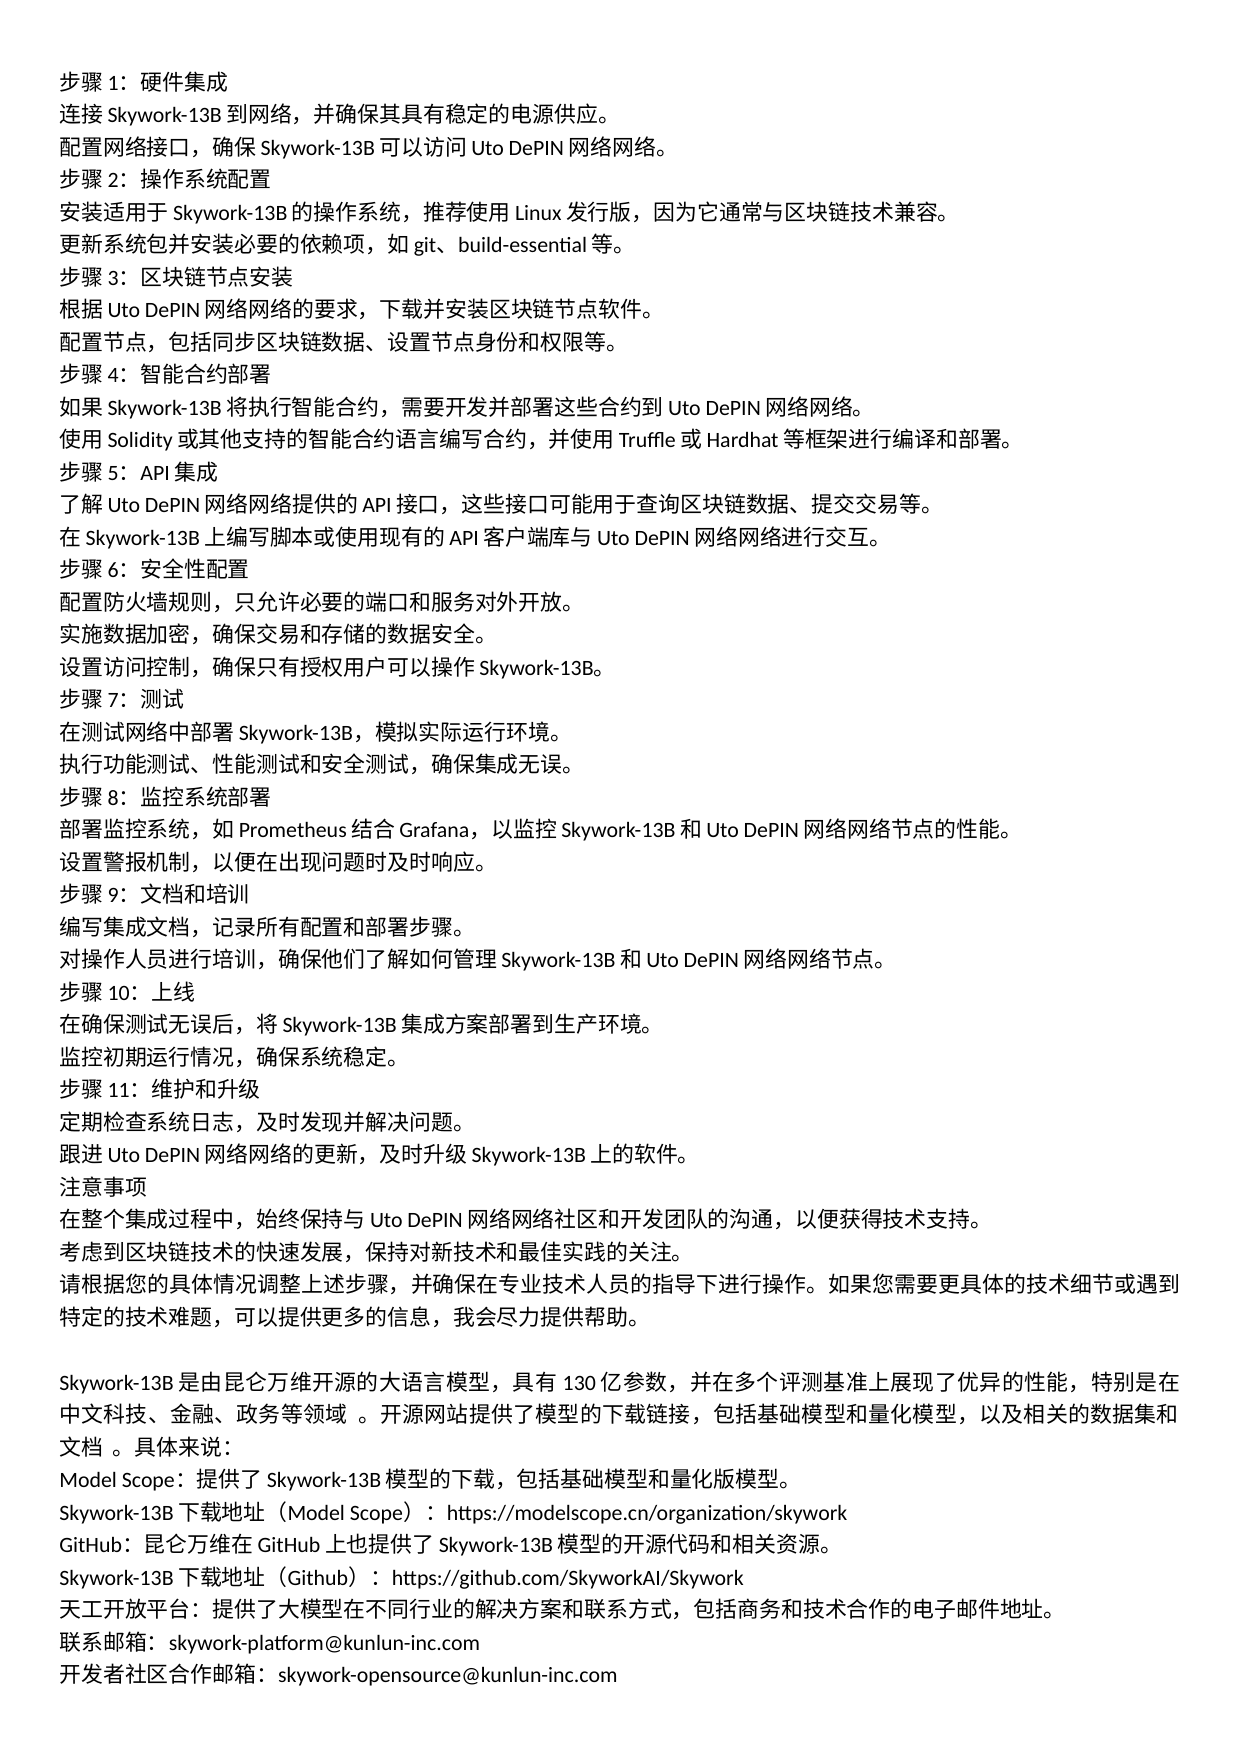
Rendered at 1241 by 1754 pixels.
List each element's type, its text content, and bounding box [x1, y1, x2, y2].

text 编写集成文档，记录所有配置和部署步骤。 [59, 909, 1181, 942]
text 步骤2：操作系统配置 [59, 162, 1181, 194]
text 跟进Uto DePIN网络网络的更新，及时升级Skywork-13B上的软件。 [59, 1137, 1181, 1169]
text 使用Solidity或其他支持的智能合约语言编写合约，并使用Truffle或Hardhat等框架进行编译和部署。 [59, 422, 1181, 454]
text 在Skywork-13B上编写脚本或使用现有的API客户端库与Uto DePIN网络网络进行交互。 [59, 519, 1181, 552]
text 在测试网络中部署Skywork-13B，模拟实际运行环境。 [59, 714, 1181, 747]
text 步骤10：上线 [59, 974, 1181, 1007]
text 执行功能测试、性能测试和安全测试，确保集成无误。 [59, 747, 1181, 779]
text GitHub：昆仑万维在GitHub上也提供了Skywork-13B模型的开源代码和相关资源。 [59, 1527, 1181, 1559]
text 考虑到区块链技术的快速发展，保持对新技术和最佳实践的关注。 [59, 1234, 1181, 1267]
text 开发者社区合作邮箱：skywork-opensource@kunlun-inc.com [59, 1657, 1181, 1689]
text 设置警报机制，以便在出现问题时及时响应。 [59, 844, 1181, 877]
text 步骤7：测试 [59, 682, 1181, 714]
text 注意事项 [59, 1169, 1181, 1202]
text 配置防火墙规则，只允许必要的端口和服务对外开放。 [59, 584, 1181, 617]
text 步骤4：智能合约部署 [59, 357, 1181, 389]
text Skywork-13B是由昆仑万维开源的大语言模型，具有130亿参数，并在多个评测基准上展现了优异的性能，特别是在中文科技、金融、政务等领域 。开源网站提供了模型的下载链接，包括基础模型和量化模型，以及相关的数据集和文档 。具体来说： [59, 1364, 1181, 1462]
text 步骤1：硬件集成 [59, 64, 1181, 97]
text 对操作人员进行培训，确保他们了解如何管理Skywork-13B和Uto DePIN网络网络节点。 [59, 942, 1181, 974]
text Skywork-13B下载地址（Github）：https://github.com/SkyworkAI/Skywork [59, 1559, 1181, 1592]
text 了解Uto DePIN网络网络提供的API接口，这些接口可能用于查询区块链数据、提交交易等。 [59, 487, 1181, 519]
text 定期检查系统日志，及时发现并解决问题。 [59, 1104, 1181, 1137]
text 部署监控系统，如Prometheus结合Grafana，以监控Skywork-13B和Uto DePIN网络网络节点的性能。 [59, 812, 1181, 844]
text 配置网络接口，确保Skywork-13B可以访问Uto DePIN网络网络。 [59, 129, 1181, 162]
text 如果Skywork-13B将执行智能合约，需要开发并部署这些合约到Uto DePIN网络网络。 [59, 389, 1181, 422]
text 步骤9：文档和培训 [59, 877, 1181, 909]
text 步骤6：安全性配置 [59, 552, 1181, 584]
text 请根据您的具体情况调整上述步骤，并确保在专业技术人员的指导下进行操作。如果您需要更具体的技术细节或遇到特定的技术难题，可以提供更多的信息，我会尽力提供帮助。 [59, 1267, 1181, 1332]
text Model Scope：提供了Skywork-13B模型的下载，包括基础模型和量化版模型。 [59, 1462, 1181, 1494]
text 在确保测试无误后，将Skywork-13B集成方案部署到生产环境。 [59, 1007, 1181, 1039]
text 更新系统包并安装必要的依赖项，如git、build-essential等。 [59, 227, 1181, 259]
text 联系邮箱：skywork-platform@kunlun-inc.com [59, 1624, 1181, 1657]
text 实施数据加密，确保交易和存储的数据安全。 [59, 617, 1181, 649]
text 步骤11：维护和升级 [59, 1072, 1181, 1104]
text 天工开放平台：提供了大模型在不同行业的解决方案和联系方式，包括商务和技术合作的电子邮件地址。 [59, 1592, 1181, 1624]
text 在整个集成过程中，始终保持与Uto DePIN网络网络社区和开发团队的沟通，以便获得技术支持。 [59, 1202, 1181, 1234]
text 配置节点，包括同步区块链数据、设置节点身份和权限等。 [59, 324, 1181, 357]
text 步骤5：API集成 [59, 454, 1181, 487]
text 步骤8：监控系统部署 [59, 779, 1181, 812]
text 根据Uto DePIN网络网络的要求，下载并安装区块链节点软件。 [59, 292, 1181, 324]
text 连接Skywork-13B到网络，并确保其具有稳定的电源供应。 [59, 97, 1181, 129]
text 设置访问控制，确保只有授权用户可以操作Skywork-13B。 [59, 649, 1181, 682]
text Skywork-13B下载地址（Model Scope）：https://modelscope.cn/organization/skywork [59, 1494, 1181, 1527]
text 监控初期运行情况，确保系统稳定。 [59, 1039, 1181, 1072]
text 步骤3：区块链节点安装 [59, 259, 1181, 292]
text 安装适用于Skywork-13B的操作系统，推荐使用Linux发行版，因为它通常与区块链技术兼容。 [59, 194, 1181, 227]
